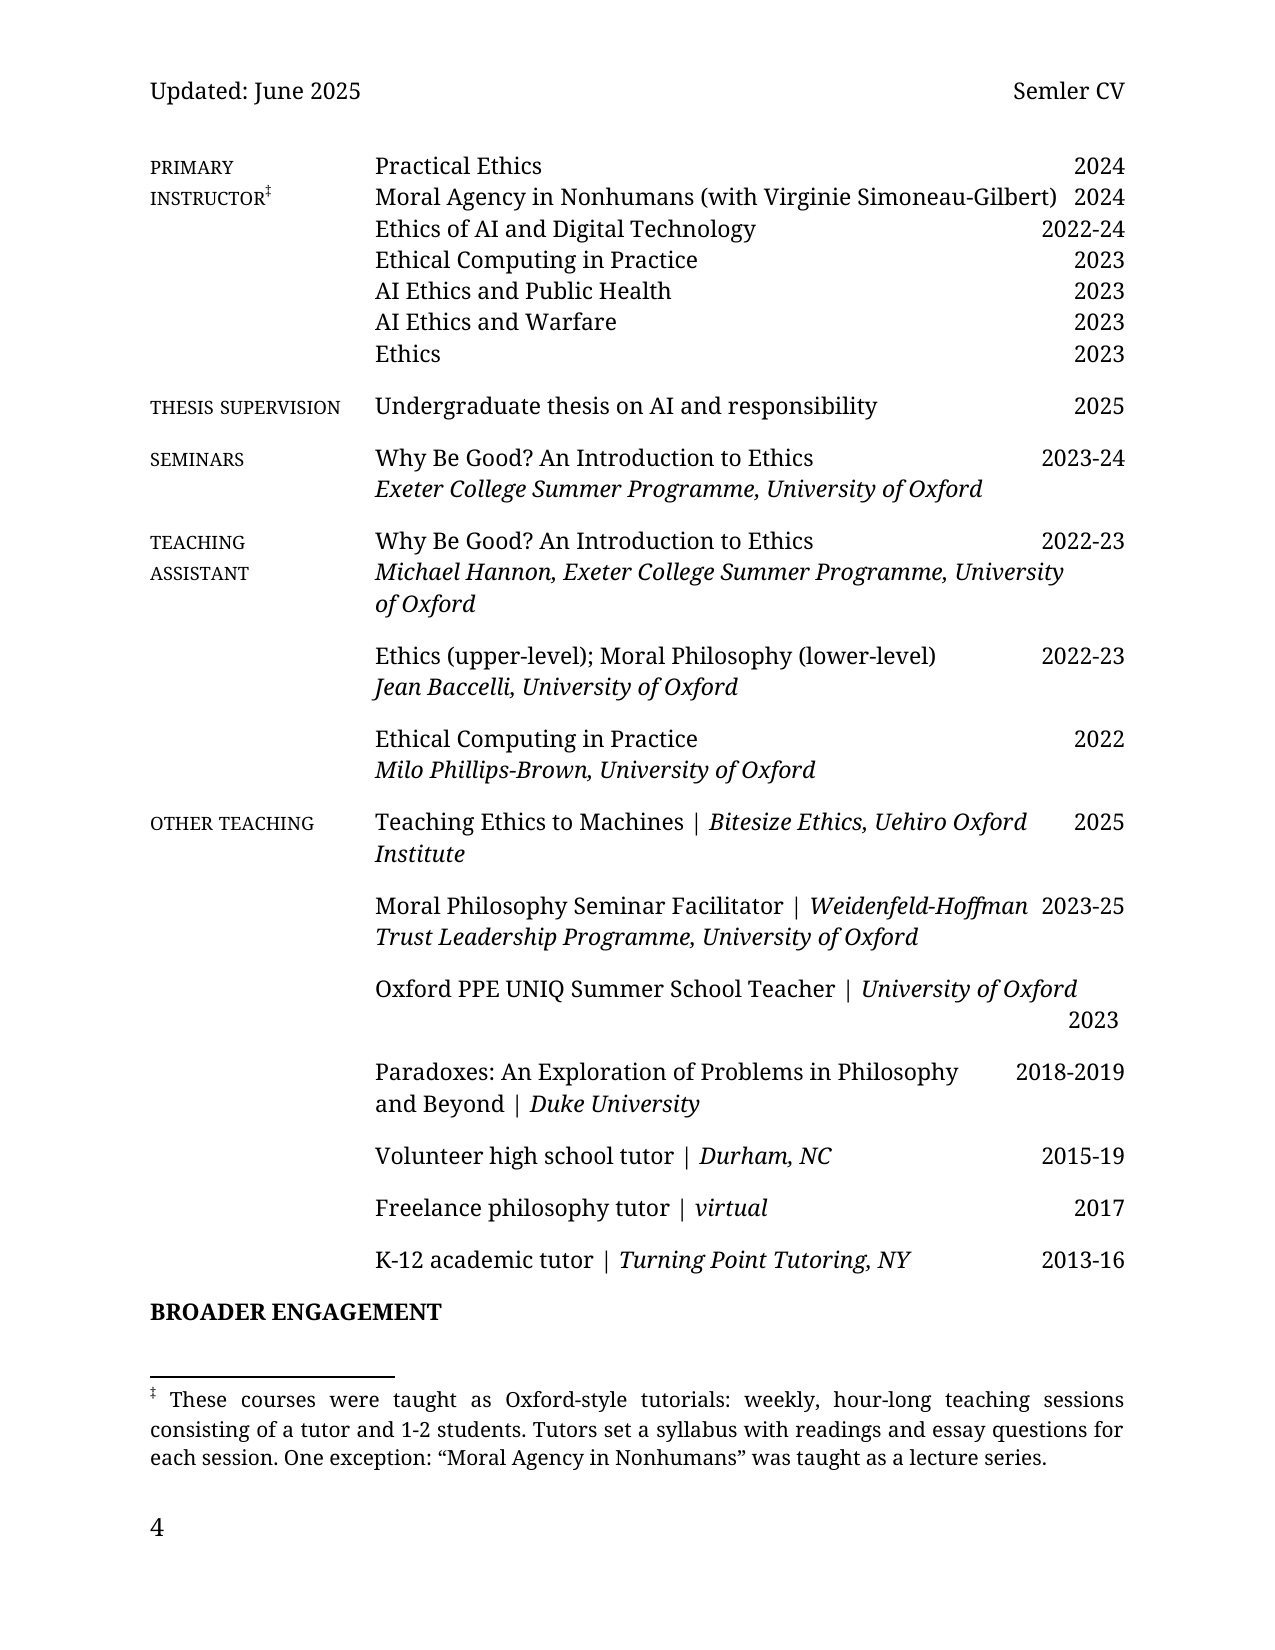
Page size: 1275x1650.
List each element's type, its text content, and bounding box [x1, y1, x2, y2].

text Ethics (upper-level); Moral Philosophy (lower-level) 2022-23 [150, 639, 1125, 671]
text other teaching Teaching Ethics to Machines | Bitesize Ethics, Uehiro Oxford 2025 [150, 806, 1125, 837]
text Oxford PPE UNIQ Summer School Teacher | University of Oxford 2023 [150, 973, 1125, 1035]
text BROADER ENGAGEMENT [150, 1296, 1125, 1327]
text Freelance philosophy tutor | virtual 2017 [150, 1192, 1125, 1223]
text Ethical Computing in Practice 2023 [150, 244, 1125, 275]
text Paradoxes: An Exploration of Problems in Philosophy 2018-2019 [150, 1056, 1125, 1087]
text Jean Baccelli, University of Oxford [150, 671, 1125, 702]
text Ethical Computing in Practice 2022 [150, 723, 1125, 754]
text Exeter College Summer Programme, University of Oxford [150, 473, 1125, 504]
text Ethics of AI and Digital Technology 2022-24 [150, 212, 1125, 244]
text assistant Michael Hannon, Exeter College Summer Programme, University [150, 556, 1125, 587]
text Volunteer high school tutor | Durham, NC 2015-19 [150, 1139, 1125, 1171]
text Moral Philosophy Seminar Facilitator | Weidenfeld-Hoffman 2023-25 [150, 889, 1125, 921]
text instructor Moral Agency in Nonhumans (with Virginie Simoneau-Gilbert) 2024 [150, 181, 1125, 212]
text teaching Why Be Good? An Introduction to Ethics 2022-23 [150, 525, 1125, 556]
text of Oxford [150, 587, 1125, 619]
text Institute [150, 837, 1125, 869]
text Milo Phillips-Brown, University of Oxford [150, 754, 1125, 785]
text Ethics 2023 [150, 337, 1125, 369]
text AI Ethics and Warfare 2023 [150, 306, 1125, 337]
text thesis supervision Undergraduate thesis on AI and responsibility 2025 [150, 389, 1125, 421]
text Trust Leadership Programme, University of Oxford [150, 921, 1125, 952]
text seminars Why Be Good? An Introduction to Ethics 2023-24 [150, 442, 1125, 473]
text primary Practical Ethics 2024 [150, 150, 1125, 181]
text K-12 academic tutor | Turning Point Tutoring, NY 2013-16 [150, 1244, 1125, 1275]
text AI Ethics and Public Health 2023 [150, 275, 1125, 306]
text and Beyond | Duke University [150, 1087, 1125, 1119]
